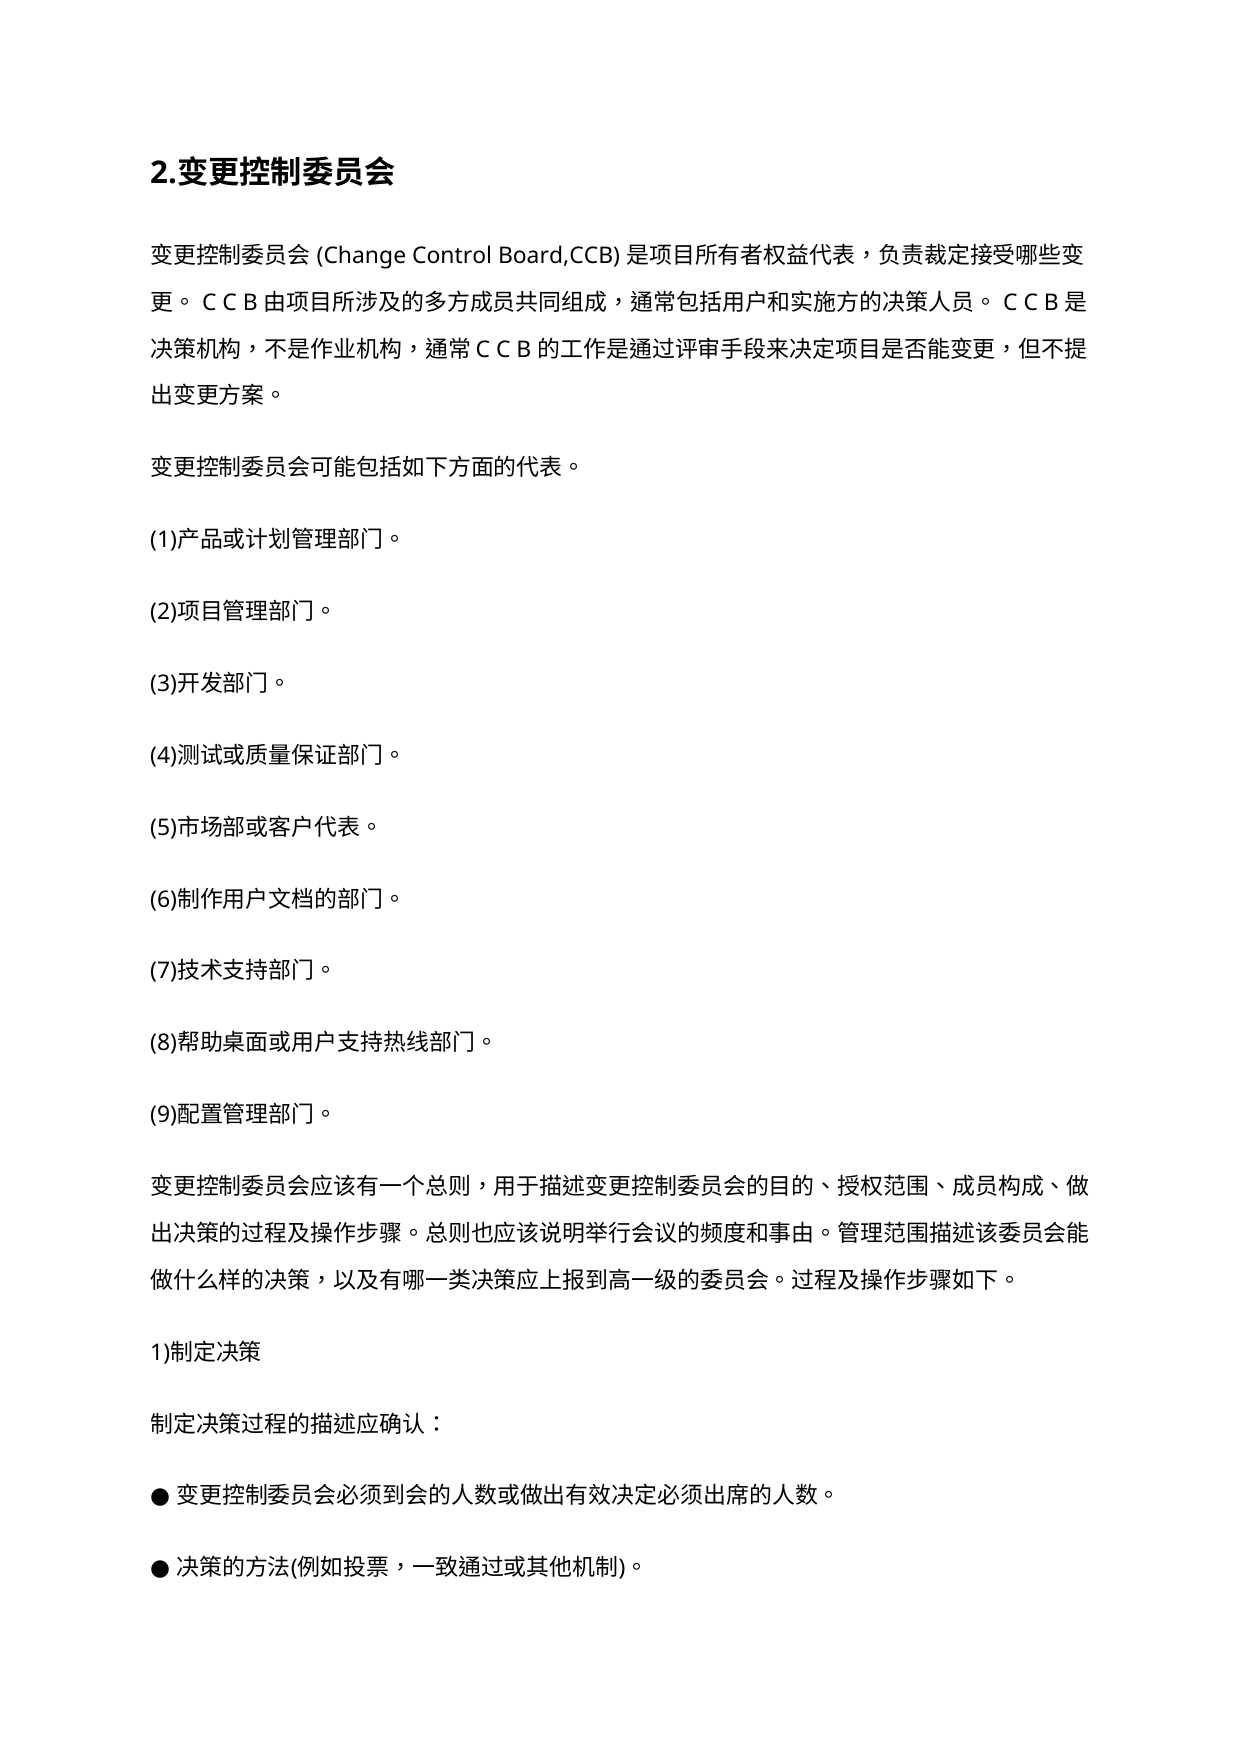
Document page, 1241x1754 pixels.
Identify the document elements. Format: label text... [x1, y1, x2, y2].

text (9)配置管理部门。 [150, 1098, 1090, 1129]
text (6)制作用户文档的部门。 [150, 883, 1090, 914]
text 制定决策过程的描述应确认： [150, 1408, 1090, 1439]
text (4)测试或质量保证部门。 [150, 739, 1090, 770]
text 1)制定决策 [150, 1336, 1090, 1367]
text (1)产品或计划管理部门。 [150, 523, 1090, 554]
text 变更控制委员会应该有一个总则，用于描述变更控制委员会的目的、授权范围、成员构成、做出决策的过程及操作步骤。总则也应该说明举行会议的频度和事由。管理范围描述该委员会能做什么样的决策，以及有哪一类决策应上报到高一级的委员会。过程及操作步骤如下。 [150, 1170, 1090, 1295]
text 变更控制委员会可能包括如下方面的代表。 [150, 451, 1090, 483]
text (7)技术支持部门。 [150, 954, 1090, 986]
subtitle 2.变更控制委员会 [150, 150, 1090, 193]
text ● 决策的方法(例如投票，一致通过或其他机制)。 [150, 1551, 1090, 1583]
text (3)开发部门。 [150, 667, 1090, 698]
text (2)项目管理部门。 [150, 595, 1090, 626]
text (5)市场部或客户代表。 [150, 811, 1090, 842]
text (8)帮助桌面或用户支持热线部门。 [150, 1026, 1090, 1058]
text ● 变更控制委员会必须到会的人数或做出有效决定必须出席的人数。 [150, 1479, 1090, 1511]
text 变更控制委员会 (Change Control Board,CCB) 是项目所有者权益代表，负责裁定接受哪些变更。 C C B 由项目所涉及的多方成员共同组成，通常包括用户和实施方的决策人员。 C C B 是决策机构，不是作业机构，通常C C B 的工作是通过评审手段来决定项目是否能变更，但不提出变更方案。 [150, 239, 1090, 411]
